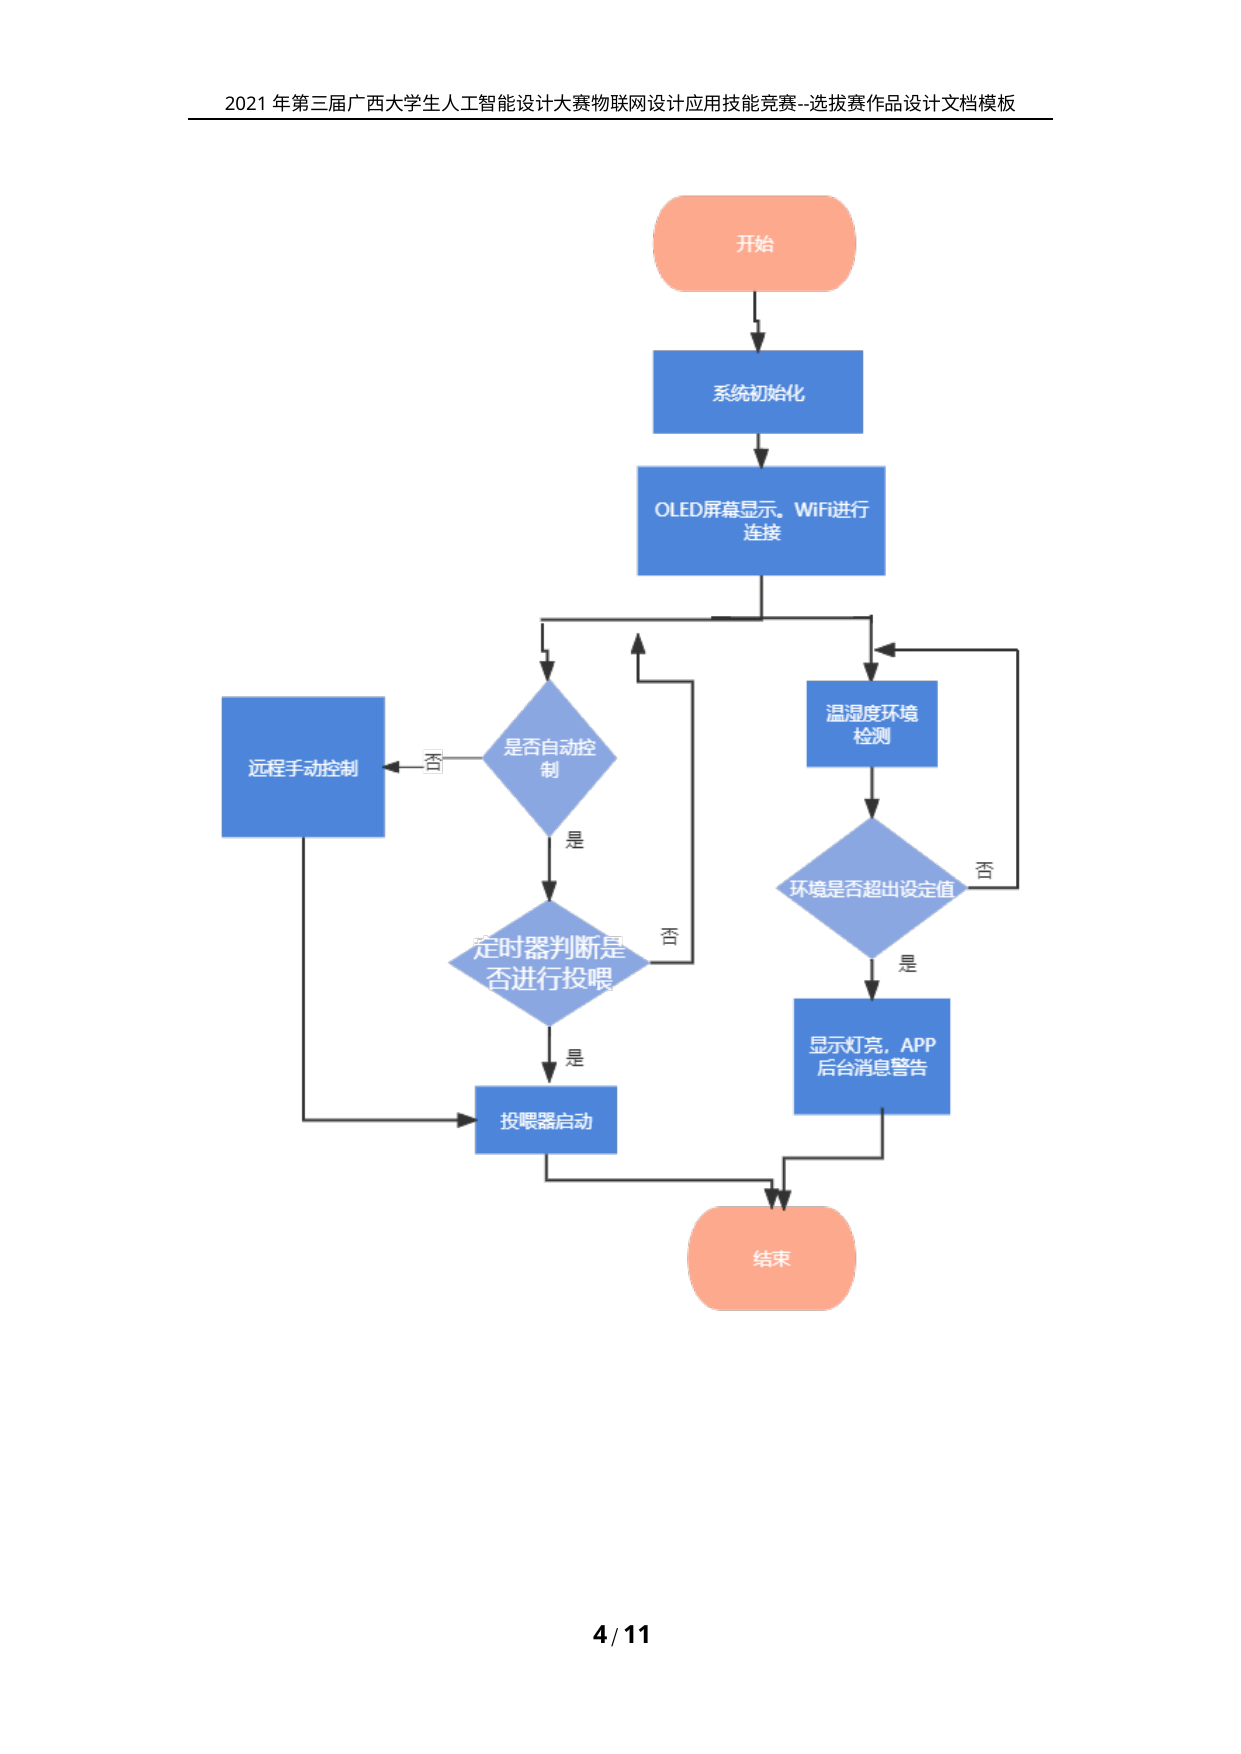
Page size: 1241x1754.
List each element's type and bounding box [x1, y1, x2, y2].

picture [187, 162, 1053, 1346]
